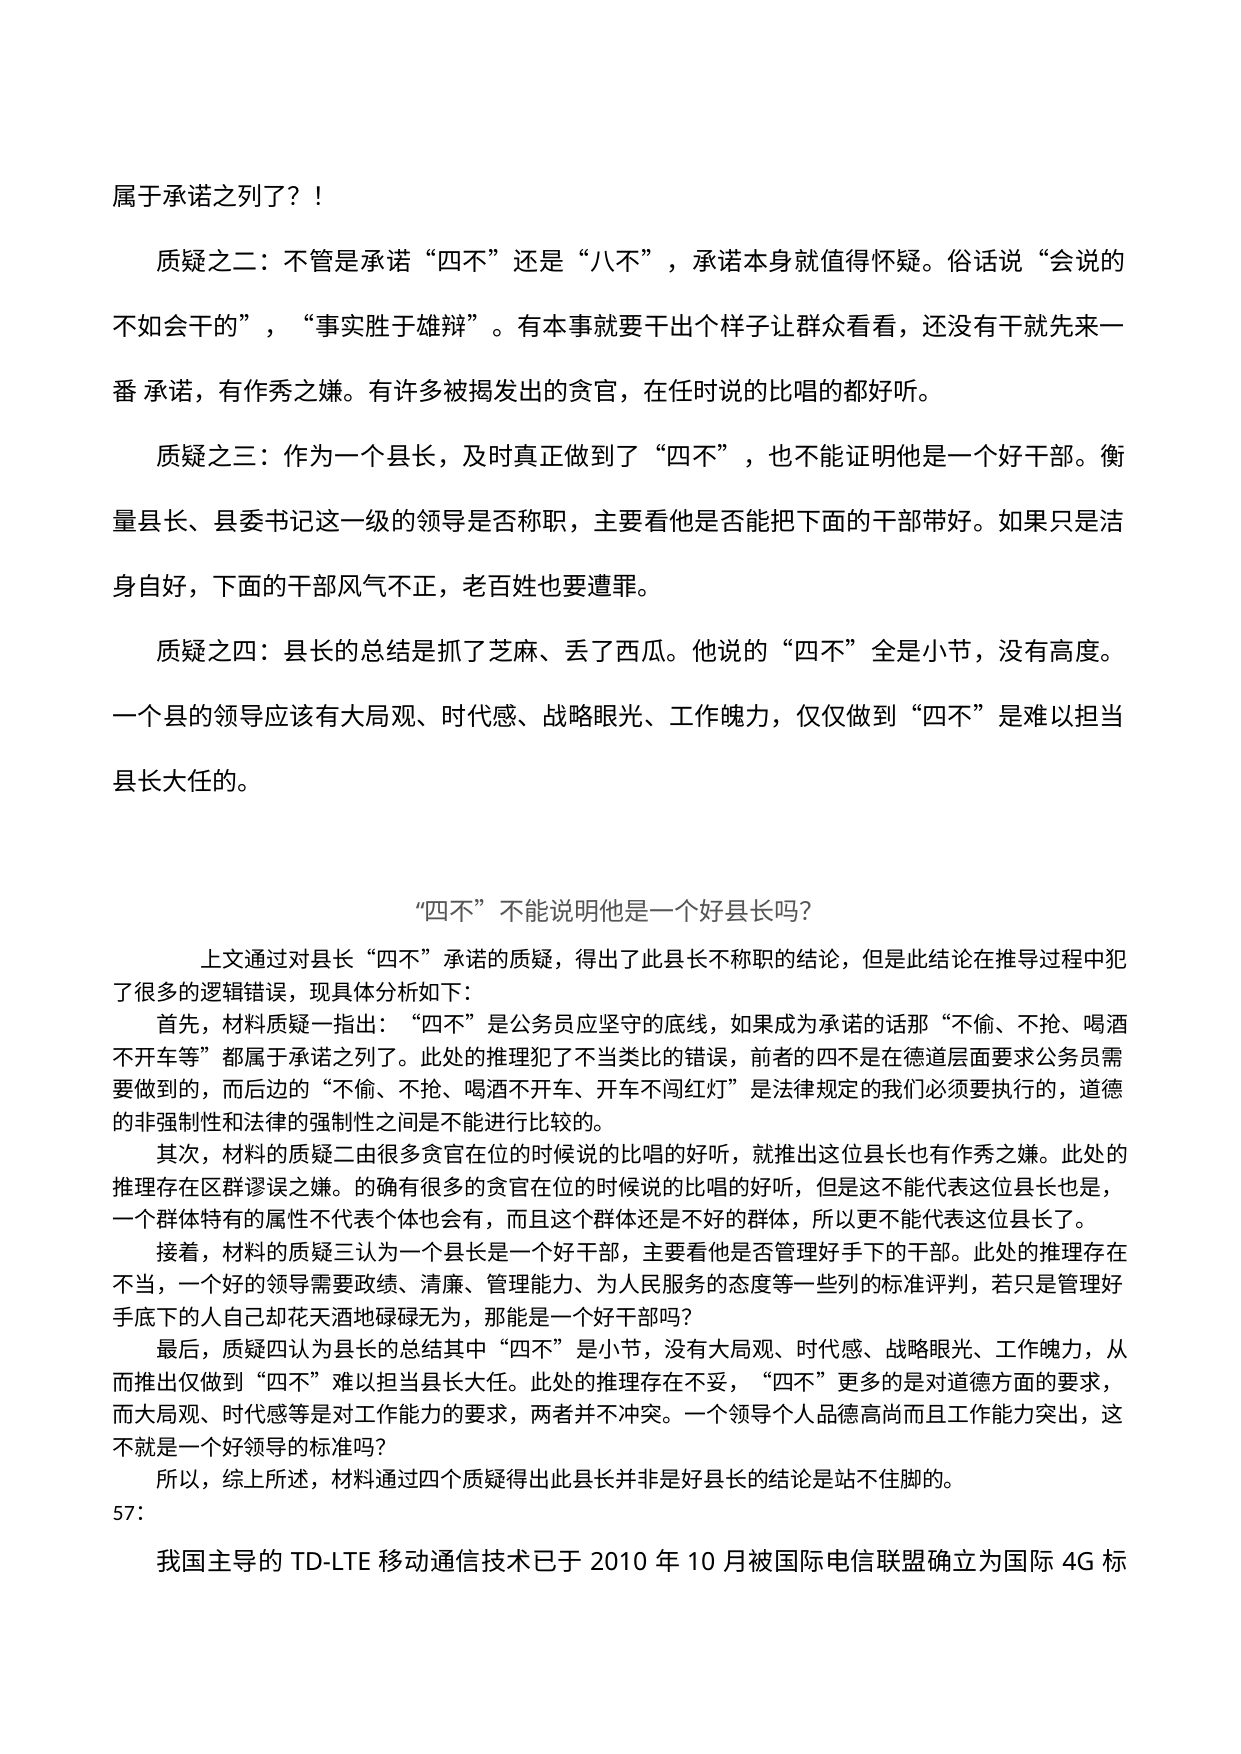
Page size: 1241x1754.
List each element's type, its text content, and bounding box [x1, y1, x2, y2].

list 其次，材料的质疑二由很多贪官在位的时候说的比唱的好听，就推出这位县长也有作秀之嫌。此处的推理存在区群谬误之嫌。的确有很多的贪官在位的时候说的比唱的好听，但是这不能代表这位县长也是，一个群体特有的属性不代表个体也会有，而且这个群体还是不好的群体，所以更不能代表这位县长了。 [112, 1137, 1128, 1234]
list 上文通过对县长“四不”承诺的质疑，得出了此县长不称职的结论，但是此结论在推导过程中犯了很多的逻辑错误，现具体分析如下： [112, 942, 1128, 1007]
list 质疑之四：县长的总结是抓了芝麻、丢了西瓜。他说的“四不”全是小节，没有高度。 一个县的领导应该有大局观、时代感、战略眼光、工作魄力，仅仅做到“四不”是难以担当 县长大任的。 [112, 617, 1128, 812]
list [112, 1527, 1128, 1592]
list 质疑之三：作为一个县长，及时真正做到了“四不”，也不能证明他是一个好干部。衡 量县长、县委书记这一级的领导是否称职，主要看他是否能把下面的干部带好。如果只是洁 身自好，下面的干部风气不正，老百姓也要遭罪。 [112, 422, 1128, 617]
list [112, 162, 1128, 227]
list 接着，材料的质疑三认为一个县长是一个好干部，主要看他是否管理好手下的干部。此处的推理存在不当，一个好的领导需要政绩、清廉、管理能力、为人民服务的态度等一些列的标准评判，若只是管理好手底下的人自己却花天酒地碌碌无为，那能是一个好干部吗？ [112, 1234, 1128, 1332]
list “四不”不能说明他是一个好县长吗？ [112, 877, 1128, 942]
list 最后，质疑四认为县长的总结其中“四不”是小节，没有大局观、时代感、战略眼光、工作魄力，从而推出仅做到“四不”难以担当县长大任。此处的推理存在不妥，“四不”更多的是对道德方面的要求，而大局观、时代感等是对工作能力的要求，两者并不冲突。一个领导个人品德高尚而且工作能力突出，这不就是一个好领导的标准吗？ [112, 1332, 1128, 1462]
list 首先，材料质疑一指出：“四不”是公务员应坚守的底线，如果成为承诺的话那“不偷、不抢、喝酒不开车等”都属于承诺之列了。此处的推理犯了不当类比的错误，前者的四不是在德道层面要求公务员需要做到的，而后边的“不偷、不抢、喝酒不开车、开车不闯红灯”是法律规定的我们必须要执行的，道德的非强制性和法律的强制性之间是不能进行比较的。 [112, 1007, 1128, 1137]
list 所以，综上所述，材料通过四个质疑得出此县长并非是好县长的结论是站不住脚的。 [112, 1462, 1128, 1494]
list 质疑之二：不管是承诺“四不”还是“八不”，承诺本身就值得怀疑。俗话说“会说的 不如会干的”，“事实胜于雄辩”。有本事就要干出个样子让群众看看，还没有干就先来一番 承诺，有作秀之嫌。有许多被揭发出的贪官，在任时说的比唱的都好听。 [112, 227, 1128, 422]
list 57： [112, 1494, 1128, 1527]
